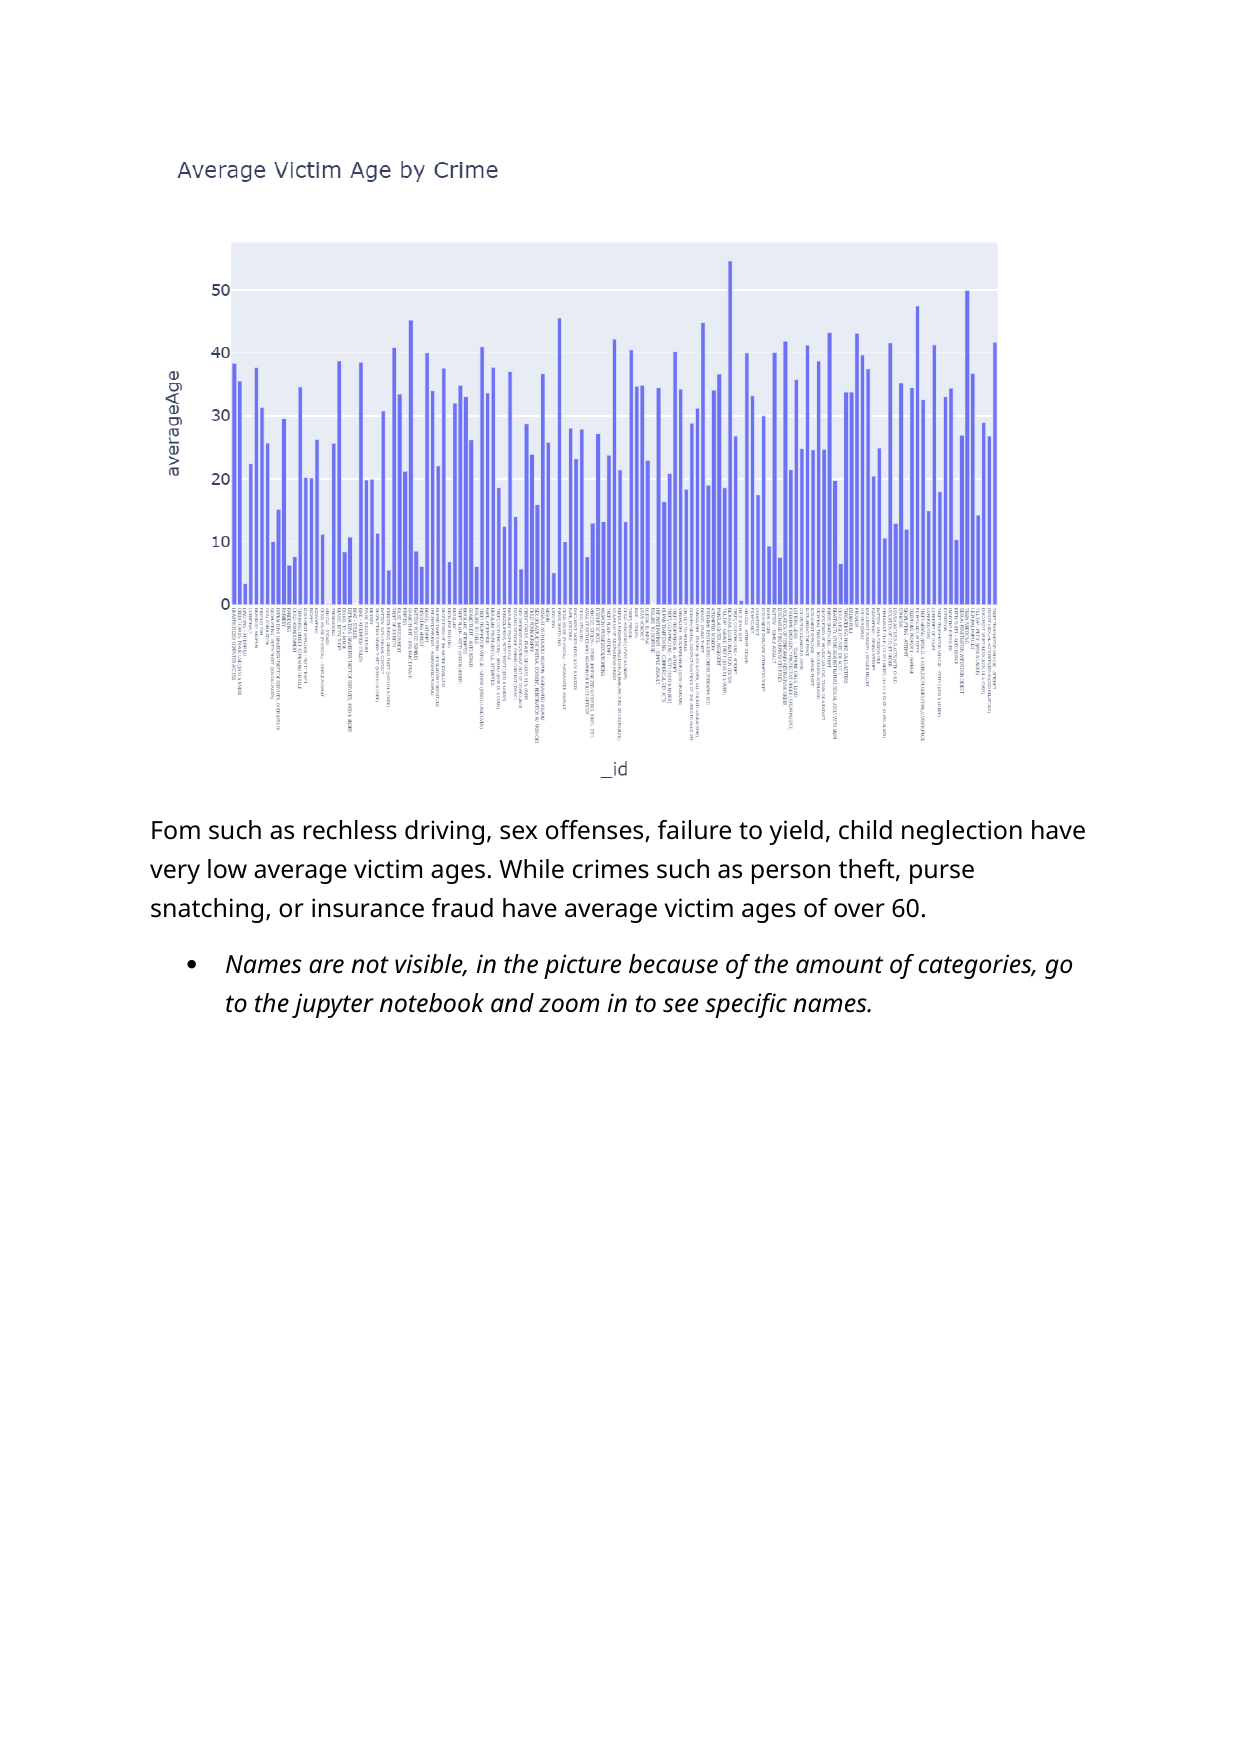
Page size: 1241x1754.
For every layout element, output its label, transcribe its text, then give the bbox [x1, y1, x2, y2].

text Fom such as rechless driving, sex offenses, failure to yield, child neglection have very low average victim ages. While crimes such as person theft, purse snatching, or insurance fraud have average victim ages of over 60. [150, 812, 1090, 925]
picture [150, 150, 1091, 791]
list Names are not visible, in the picture because of the amount of categories, go to the jupyter notebook and zoom in to see specific names. [187, 947, 1090, 1020]
